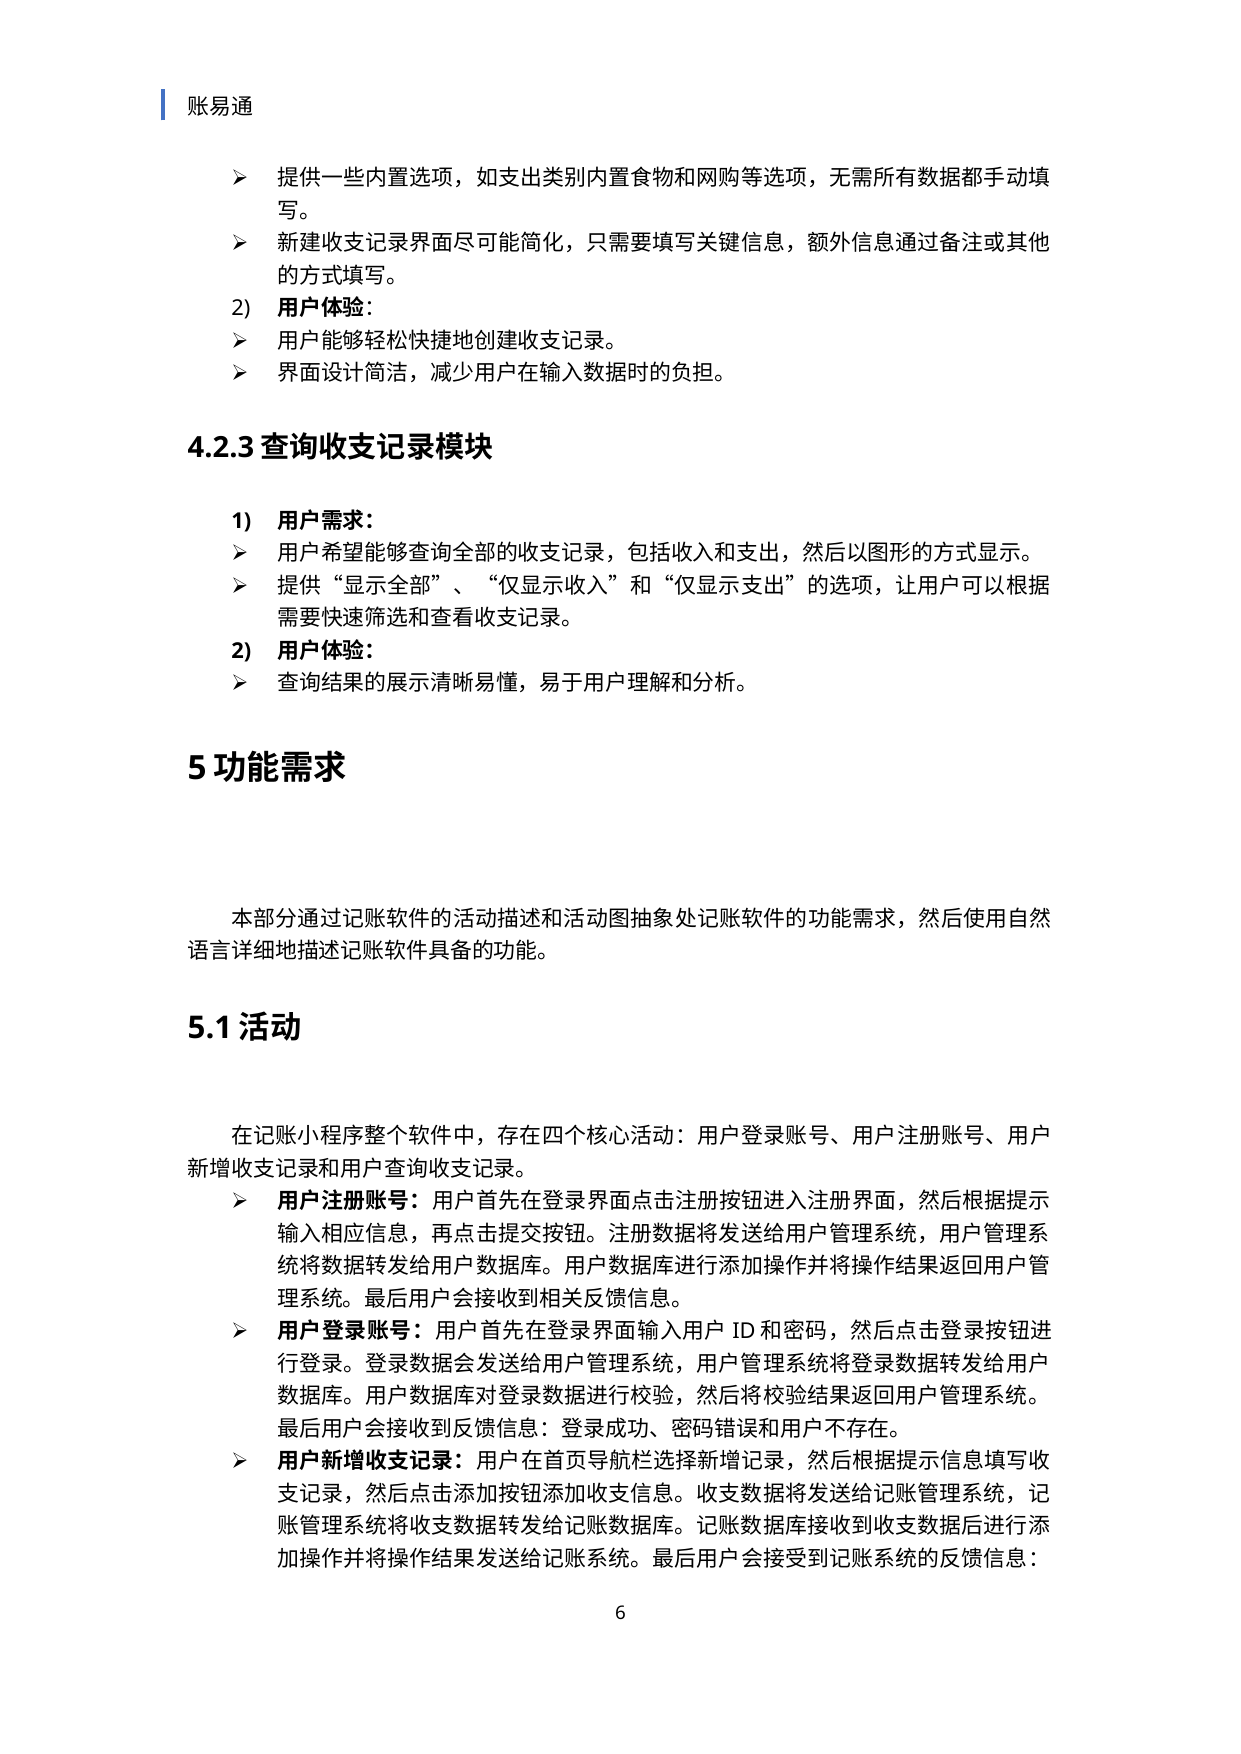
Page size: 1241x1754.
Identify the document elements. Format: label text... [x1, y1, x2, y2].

list 提供“显示全部”、“仅显示收入”和“仅显示支出”的选项，让用户可以根据需要快速筛选和查看收支记录。 [231, 567, 1053, 632]
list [231, 1443, 1053, 1573]
text 在记账小程序整个软件中，存在四个核心活动：用户登录账号、用户注册账号、用户新增收支记录和用户查询收支记录。 [187, 1118, 1053, 1183]
list 用户能够轻松快捷地创建收支记录。 [231, 322, 1053, 355]
list 用户体验： [231, 632, 1053, 665]
list 用户登录账号：用户首先在登录界面输入用户ID和密码，然后点击登录按钮进行登录。登录数据会发送给用户管理系统，用户管理系统将登录数据转发给用户数据库。用户数据库对登录数据进行校验，然后将校验结果返回用户管理系统。最后用户会接收到反馈信息：登录成功、密码错误和用户不存在。 [231, 1313, 1053, 1443]
text 4.2.3查询收支记录模块 [187, 412, 1053, 477]
text 本部分通过记账软件的活动描述和活动图抽象处记账软件的功能需求，然后使用自然语言详细地描述记账软件具备的功能。 [187, 900, 1053, 965]
list 用户需求： [231, 502, 1053, 535]
list 提供一些内置选项，如支出类别内置食物和网购等选项，无需所有数据都手动填写。 [231, 160, 1053, 225]
list 查询结果的展示清晰易懂，易于用户理解和分析。 [231, 665, 1053, 697]
list 界面设计简洁，减少用户在输入数据时的负担。 [231, 355, 1053, 387]
list 用户注册账号：用户首先在登录界面点击注册按钮进入注册界面，然后根据提示输入相应信息，再点击提交按钮。注册数据将发送给用户管理系统，用户管理系统将数据转发给用户数据库。用户数据库进行添加操作并将操作结果返回用户管理系统。最后用户会接收到相关反馈信息。 [231, 1183, 1053, 1313]
list 新建收支记录界面尽可能简化，只需要填写关键信息，额外信息通过备注或其他的方式填写。 [231, 225, 1053, 290]
subtitle 5.1活动 [187, 992, 1053, 1057]
list 用户希望能够查询全部的收支记录，包括收入和支出，然后以图形的方式显示。 [231, 535, 1053, 567]
subtitle 5功能需求 [187, 733, 1053, 798]
list 用户体验： [231, 290, 1053, 322]
